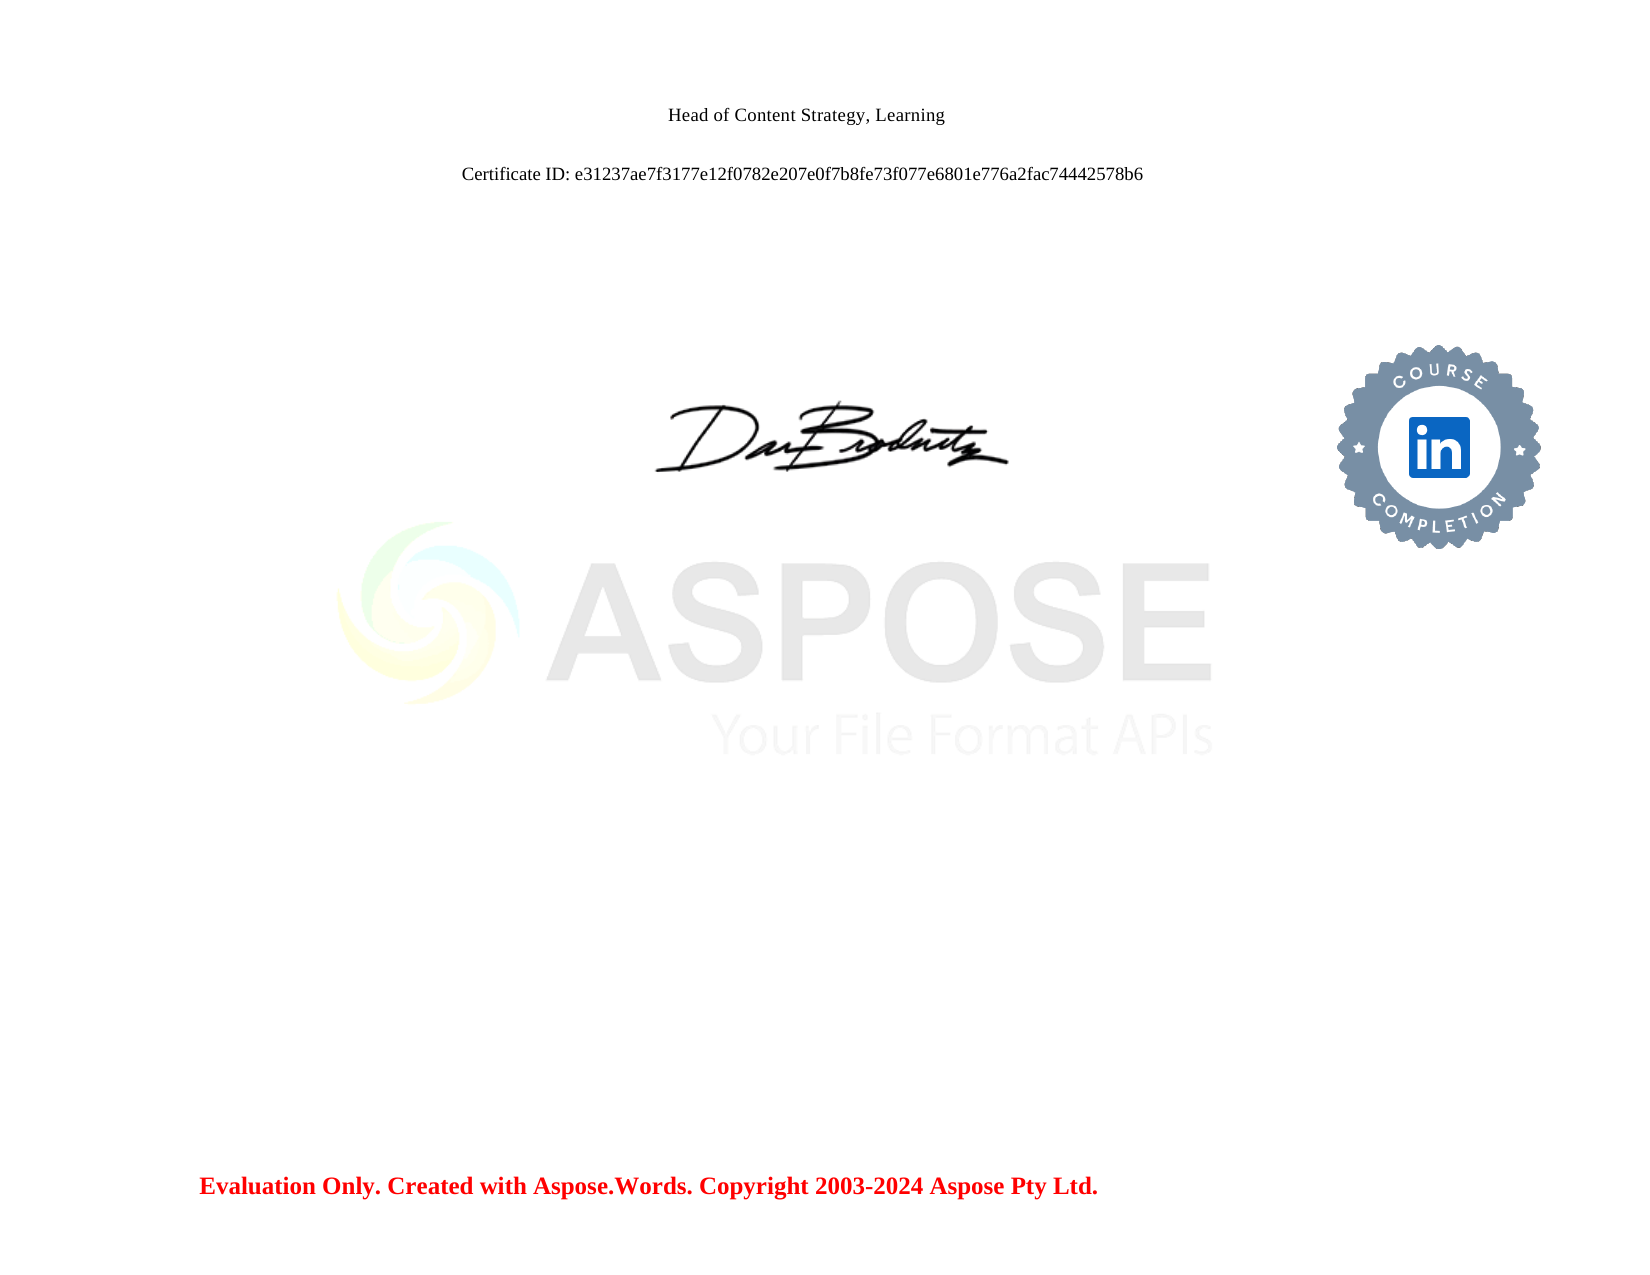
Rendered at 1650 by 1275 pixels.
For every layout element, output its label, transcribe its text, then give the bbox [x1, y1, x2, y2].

picture [624, 379, 1026, 505]
picture [1337, 345, 1541, 549]
text Head of Content Strategy, Learning [668, 104, 1371, 125]
text Certificate ID: e31237ae7f3177e12f0782e207e0f7b8fe73f077e6801e776a2fac74442578b6 [462, 163, 1371, 184]
